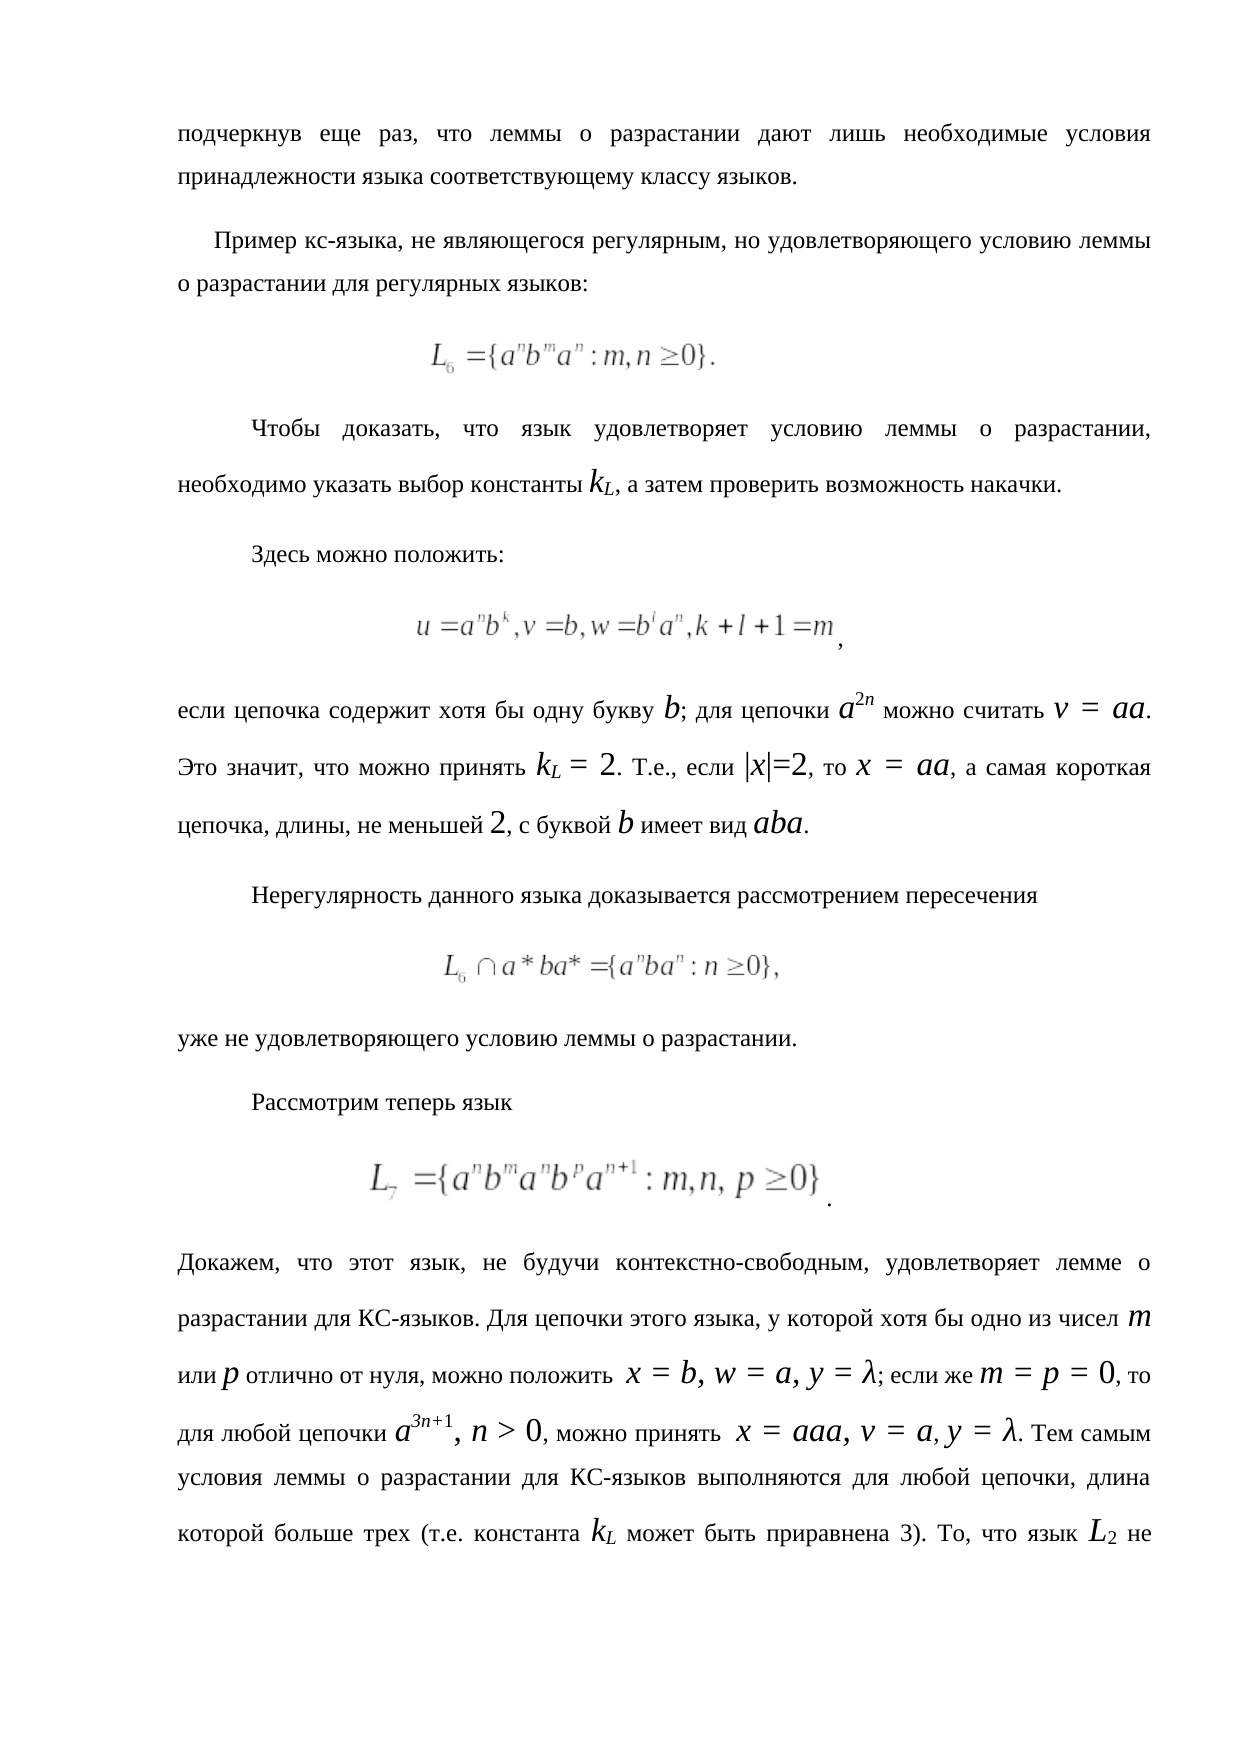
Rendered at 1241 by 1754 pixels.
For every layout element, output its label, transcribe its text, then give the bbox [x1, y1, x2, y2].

text Здесь можно положить: [177, 539, 1152, 568]
text Нерегулярность данного языка доказывается рассмотрением пересечения [177, 880, 1152, 909]
text Пример кс-языка, не являющегося регулярным, но удовлетворяющего условию леммы о разрастании для регулярных языков: [177, 225, 1152, 297]
text , [177, 603, 1152, 652]
text уже не удовлетворяющего условию леммы о разрастании. [177, 1023, 1152, 1052]
text Рассмотрим теперь язык [177, 1087, 1152, 1116]
text если цепочка содержит хотя бы одну букву b; для цепочки a2n можно считать v = aa. Это значит, что можно принять kL = 2. Т.е., если |x|=2, то x = aa, а самая короткая цепочка, длины, не меньшей 2, с буквой b имеет вид aba. [177, 687, 1152, 840]
text Чтобы доказать, что язык удовлетворяет условию леммы о разрастании, необходимо указать выбор константы kL, а затем проверить возможность накачки. [177, 413, 1152, 499]
text . [177, 1151, 1152, 1212]
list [177, 118, 1152, 190]
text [177, 1247, 1152, 1549]
